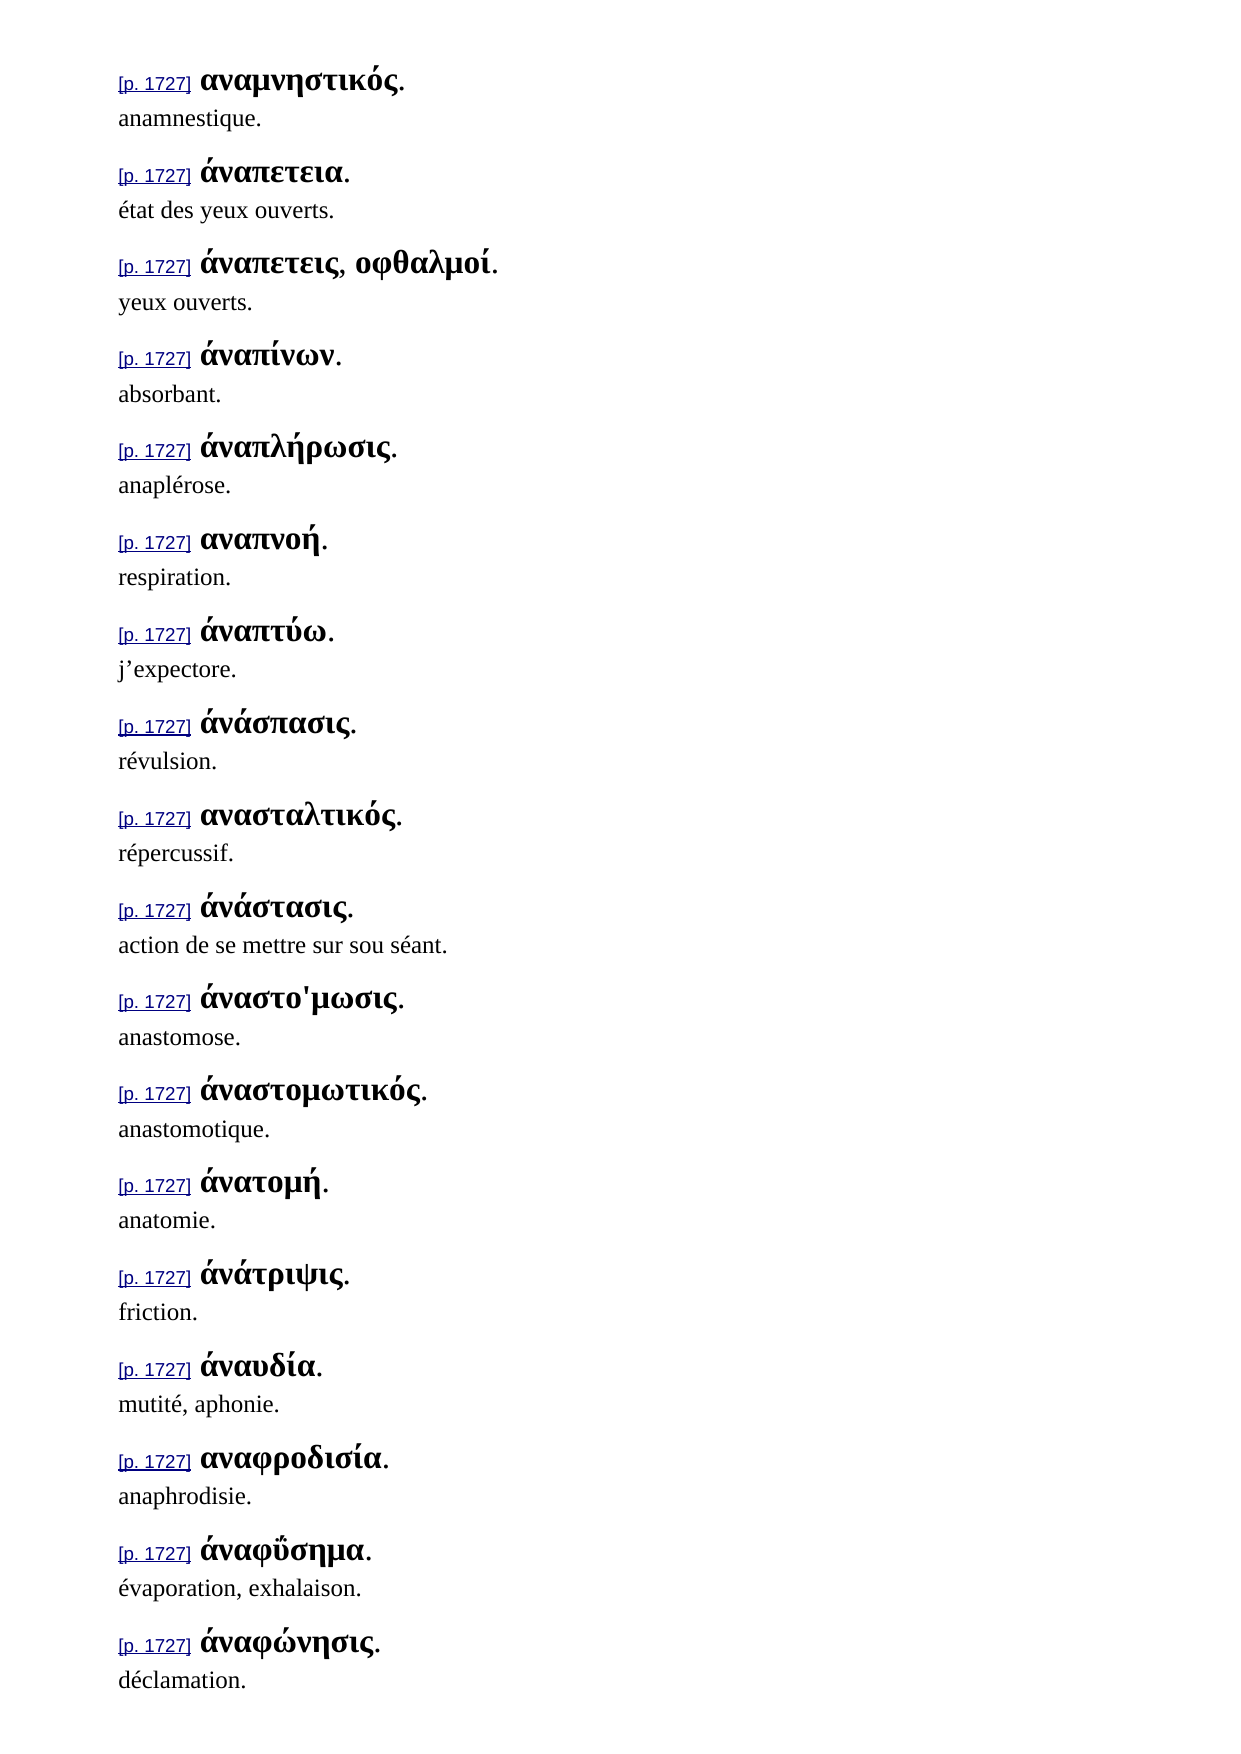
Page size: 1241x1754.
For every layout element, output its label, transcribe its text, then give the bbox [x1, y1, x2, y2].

text respiration. [118, 562, 1181, 591]
text [p. 1727] αναφροδισία. [118, 1437, 1181, 1476]
text anaplérose. [118, 471, 1181, 499]
text [p. 1727] άνάσπασις. [118, 702, 1181, 741]
text [p. 1727] άνάστασις. [118, 886, 1181, 924]
text anaphrodisie. [118, 1481, 1181, 1510]
text yeux ouverts. [118, 287, 1181, 316]
text [p. 1727] αναμνηστικός. [118, 59, 1181, 97]
text anamnestique. [118, 103, 1181, 132]
text anastomotique. [118, 1114, 1181, 1142]
text [p. 1727] άναπετεις, οφθαλμοί. [118, 243, 1181, 281]
text mutité, aphonie. [118, 1389, 1181, 1418]
text action de se mettre sur sou séant. [118, 930, 1181, 959]
text évaporation, exhalaison. [118, 1573, 1181, 1602]
text anatomie. [118, 1206, 1181, 1234]
text [p. 1727] ανασταλτικός. [118, 794, 1181, 832]
text [p. 1727] άνατομή. [118, 1162, 1181, 1200]
text révulsion. [118, 746, 1181, 775]
text répercussif. [118, 838, 1181, 867]
text [p. 1727] άναυδία. [118, 1345, 1181, 1384]
text [p. 1727] άναπτύω. [118, 610, 1181, 649]
text état des yeux ouverts. [118, 195, 1181, 224]
text [p. 1727] άναστο'μωσις. [118, 978, 1181, 1016]
text anastomose. [118, 1022, 1181, 1051]
text j’expectore. [118, 654, 1181, 683]
text [p. 1727] άναστομωτικός. [118, 1070, 1181, 1108]
text [p. 1727] άνάτριψις. [118, 1253, 1181, 1292]
text [p. 1727] άναπίνων. [118, 335, 1181, 373]
text déclamation. [118, 1665, 1181, 1694]
text [p. 1727] αναπνοή. [118, 518, 1181, 557]
text friction. [118, 1297, 1181, 1326]
text [p. 1727] άναπλήρωσις. [118, 427, 1181, 465]
text [p. 1727] άναφώνησις. [118, 1621, 1181, 1659]
text absorbant. [118, 379, 1181, 407]
text [p. 1727] άναφΰσημα. [118, 1529, 1181, 1567]
text [p. 1727] άναπετεια. [118, 151, 1181, 189]
